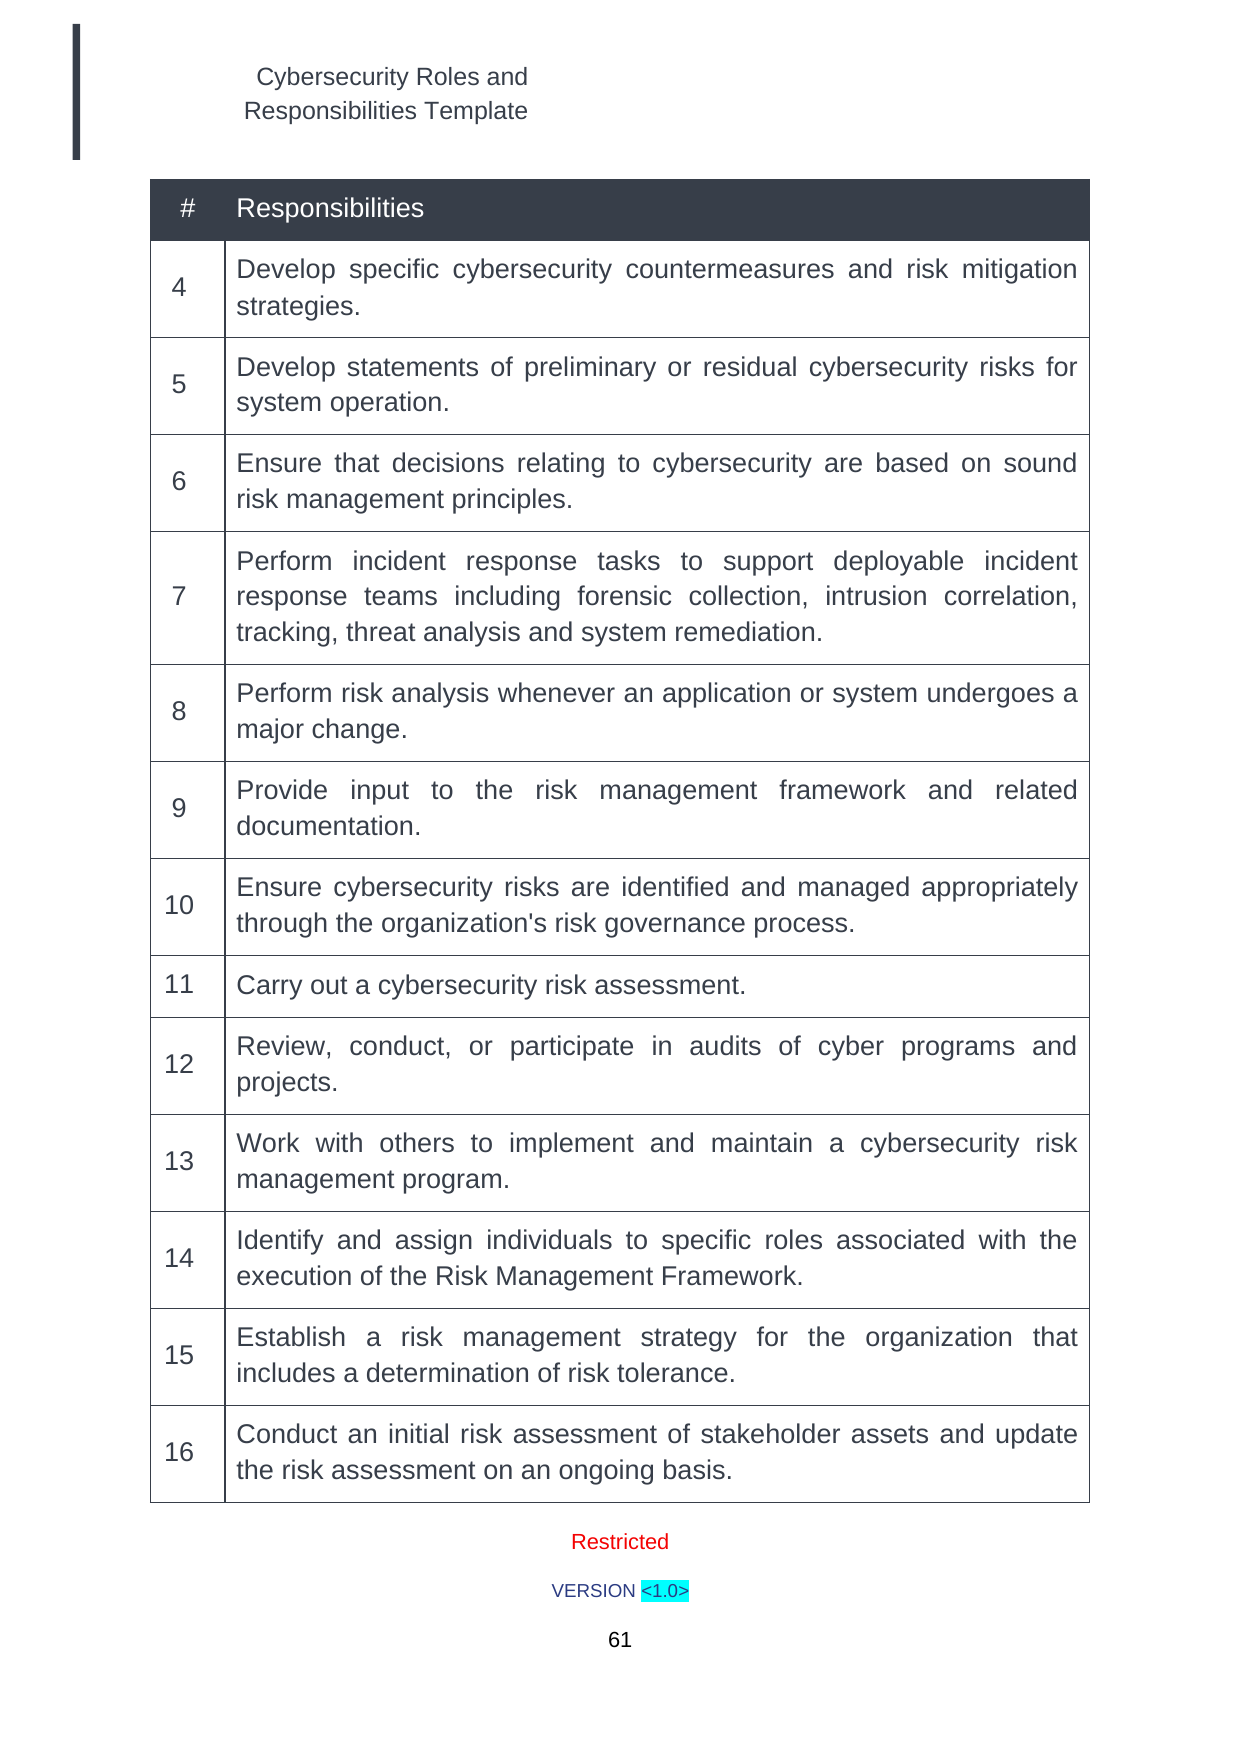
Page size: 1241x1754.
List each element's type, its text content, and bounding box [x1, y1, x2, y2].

table_cell Develop specific cybersecurity countermeasures and risk mitigation strategies. [226, 241, 1089, 337]
table_cell [151, 241, 224, 337]
table_cell [151, 1406, 224, 1502]
table_cell Work with others to implement and maintain a cybersecurity risk management program. [226, 1115, 1089, 1211]
table_cell [151, 435, 224, 531]
table_cell [151, 338, 224, 434]
table_cell [151, 956, 224, 1017]
table_header Responsibilities [226, 180, 1089, 240]
table_cell Ensure cybersecurity risks are identified and managed appropriately through the organization's risk governance process. [226, 859, 1089, 955]
table_cell [151, 1115, 224, 1211]
table_cell Perform risk analysis whenever an application or system undergoes a major change. [226, 665, 1089, 761]
table_cell Develop statements of preliminary or residual cybersecurity risks for system operation. [226, 338, 1089, 434]
table_cell Identify and assign individuals to specific roles associated with the execution of the Risk Management Framework. [226, 1212, 1089, 1308]
table_cell [151, 859, 224, 955]
table_cell [151, 1018, 224, 1114]
table_cell [151, 1212, 224, 1308]
table_cell [151, 1309, 224, 1404]
table_cell Carry out a cybersecurity risk assessment. [226, 956, 1089, 1017]
table_cell Provide input to the risk management framework and related documentation. [226, 762, 1089, 858]
table_cell [151, 532, 224, 664]
table_cell Review, conduct, or participate in audits of cyber programs and projects. [226, 1018, 1089, 1114]
table_cell Conduct an initial risk assessment of stakeholder assets and update the risk assessment on an ongoing basis. [226, 1406, 1089, 1502]
table_cell Perform incident response tasks to support deployable incident response teams including forensic collection, intrusion correlation, tracking, threat analysis and system remediation. [226, 532, 1089, 664]
table_cell [151, 665, 224, 761]
table_cell Ensure that decisions relating to cybersecurity are based on sound risk management principles. [226, 435, 1089, 531]
table_cell [151, 762, 224, 858]
table_header # [151, 180, 224, 240]
table_cell Establish a risk management strategy for the organization that includes a determination of risk tolerance. [226, 1309, 1089, 1404]
